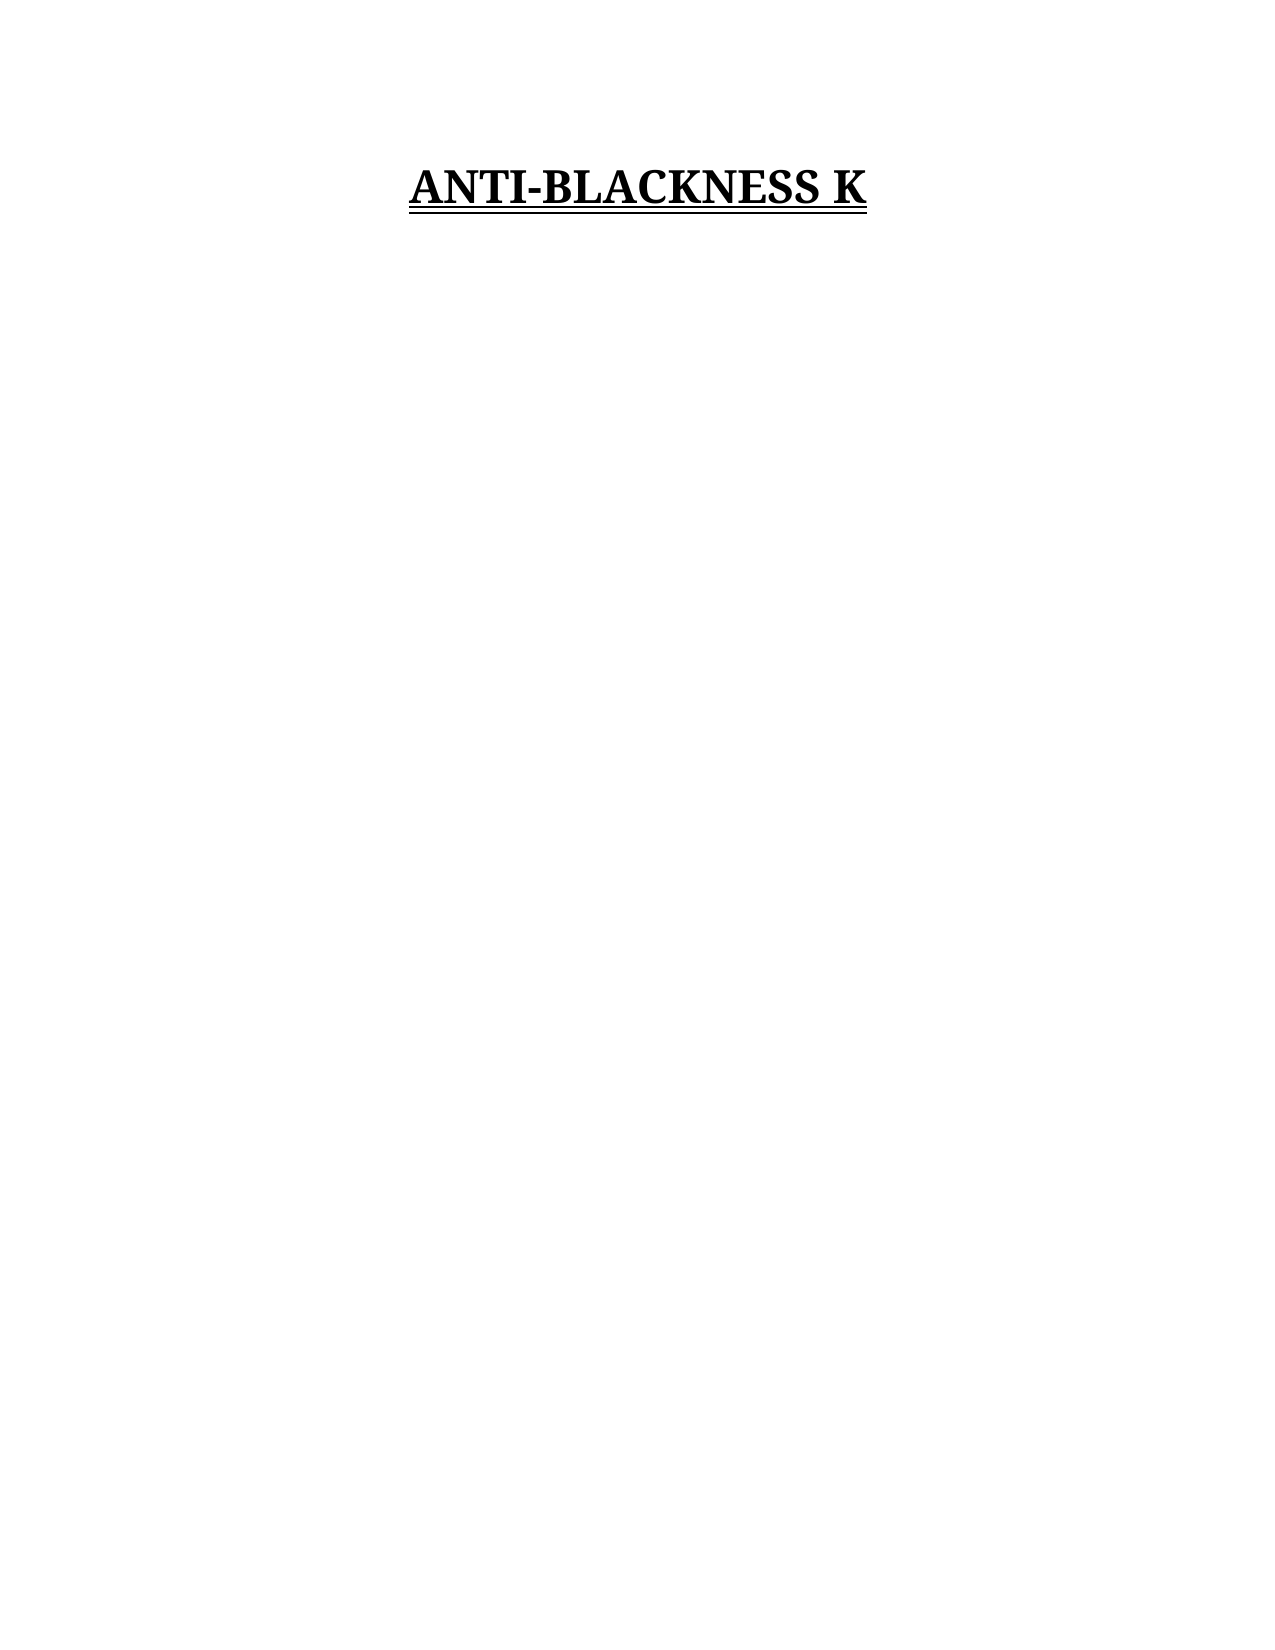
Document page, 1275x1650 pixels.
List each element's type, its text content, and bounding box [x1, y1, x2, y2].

subtitle Anti-Blackness K [150, 154, 1125, 217]
